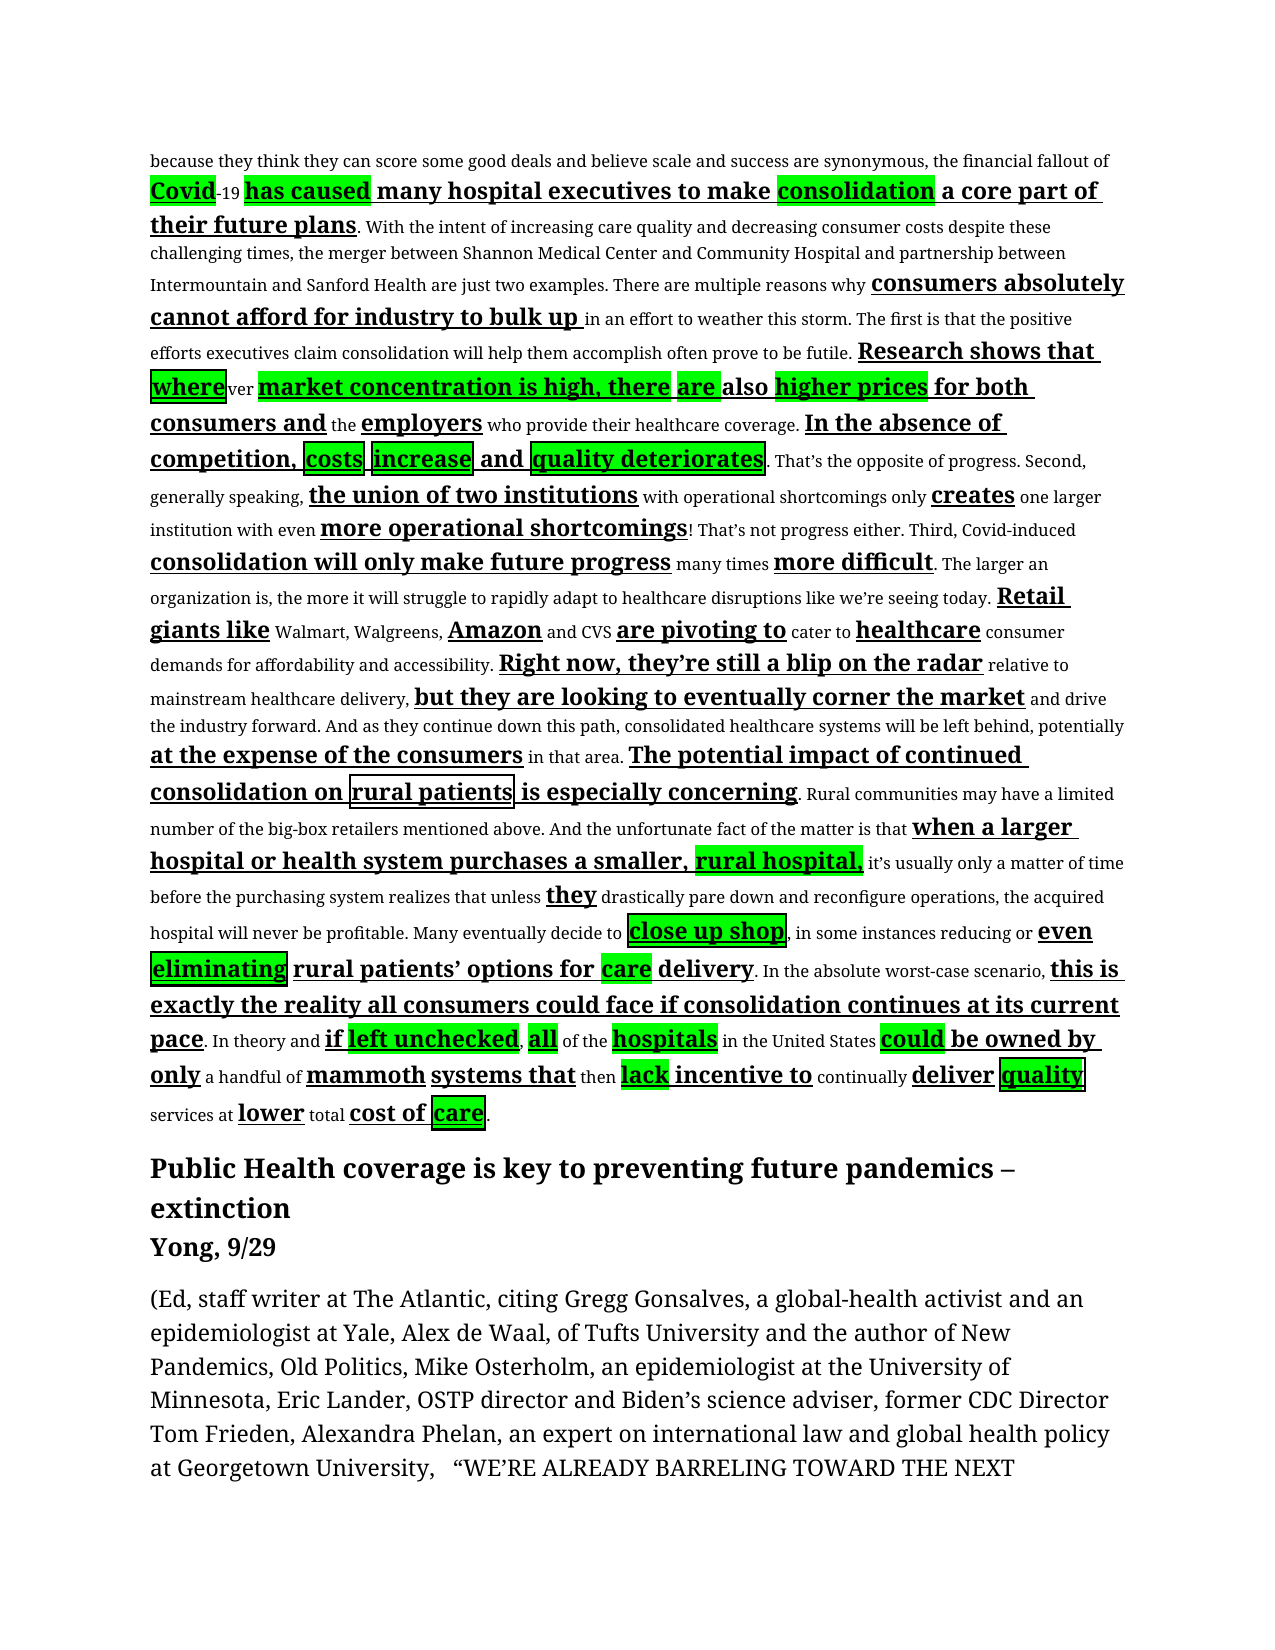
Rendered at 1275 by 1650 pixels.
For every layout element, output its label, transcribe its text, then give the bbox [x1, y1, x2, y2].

text Yong, 9/29 [150, 1229, 1125, 1264]
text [150, 150, 1125, 1131]
subtitle Public Health coverage is key to preventing future pandemics – extinction [150, 1150, 1125, 1227]
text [150, 1283, 1125, 1483]
